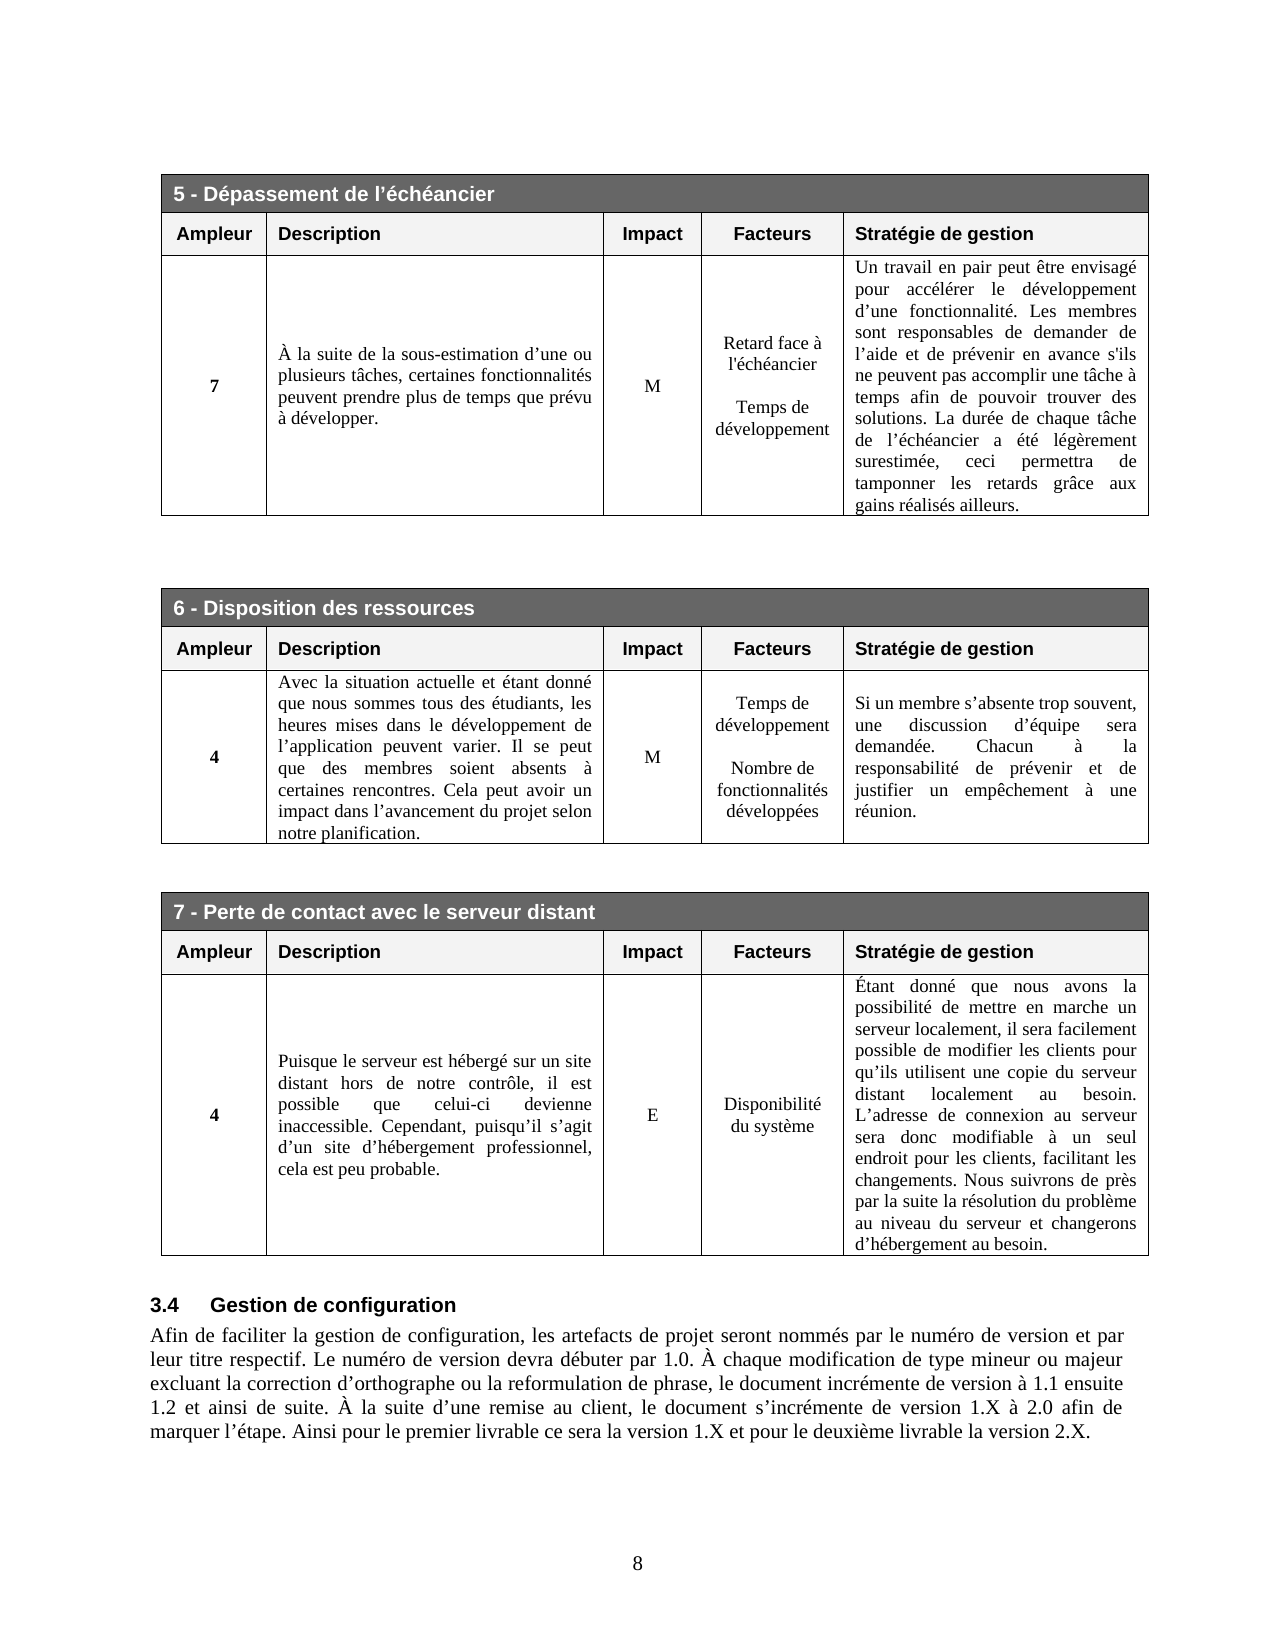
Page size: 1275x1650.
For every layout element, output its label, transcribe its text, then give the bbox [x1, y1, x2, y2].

table_cell Facteurs [702, 931, 843, 973]
subtitle Gestion de configuration [150, 1292, 1125, 1316]
table_cell Stratégie de gestion [844, 931, 1148, 973]
table_cell Impact [604, 627, 701, 669]
table_cell Retard face à l'échéancier Temps de développement [702, 256, 843, 515]
text Afin de faciliter la gestion de configuration, les artefacts de projet seront nommés par le numéro de version et par leur titre respectif. Le numéro de version devra débuter par 1.0. À chaque modification de type mineur ou majeur excluant la correction d’orthographe ou la reformulation de phrase, le document incrémente de version à 1.1 ensuite 1.2 et ainsi de suite. À la suite d’une remise au client, le document s’incrémente de version 1.X à 2.0 afin de marquer l’étape. Ainsi pour le premier livrable ce sera la version 1.X et pour le deuxième livrable la version 2.X. [150, 1323, 1125, 1443]
table_cell Temps de développement Nombre de fonctionnalités développées [702, 671, 843, 843]
table_cell M [604, 256, 701, 515]
table_cell 4 [162, 975, 266, 1255]
table_header 7 - Perte de contact avec le serveur distant [162, 893, 1148, 930]
table_cell Impact [604, 213, 701, 255]
table_cell Étant donné que nous avons la possibilité de mettre en marche un serveur localement, il sera facilement possible de modifier les clients pour qu’ils utilisent une copie du serveur distant localement au besoin. L’adresse de connexion au serveur sera donc modifiable à un seul endroit pour les clients, facilitant les changements. Nous suivrons de près par la suite la résolution du problème au niveau du serveur et changerons d’hébergement au besoin. [844, 975, 1148, 1255]
table_cell 7 [162, 256, 266, 515]
table_cell M [604, 671, 701, 843]
table_cell Description [267, 627, 603, 669]
table_cell À la suite de la sous-estimation d’une ou plusieurs tâches, certaines fonctionnalités peuvent prendre plus de temps que prévu à développer. [267, 256, 603, 515]
table_header 5 - Dépassement de l’échéancier [162, 175, 1148, 212]
table_cell Facteurs [702, 627, 843, 669]
table_cell 4 [162, 671, 266, 843]
table_cell Si un membre s’absente trop souvent, une discussion d’équipe sera demandée. Chacun à la responsabilité de prévenir et de justifier un empêchement à une réunion. [844, 671, 1148, 843]
table_cell Disponibilité du système [702, 975, 843, 1255]
table_cell Ampleur [162, 213, 266, 255]
table_cell Stratégie de gestion [844, 213, 1148, 255]
table_cell Un travail en pair peut être envisagé pour accélérer le développement d’une fonctionnalité. Les membres sont responsables de demander de l’aide et de prévenir en avance s'ils ne peuvent pas accomplir une tâche à temps afin de pouvoir trouver des solutions. La durée de chaque tâche de l’échéancier a été légèrement surestimée, ceci permettra de tamponner les retards grâce aux gains réalisés ailleurs. [844, 256, 1148, 515]
table_cell Facteurs [702, 213, 843, 255]
table_cell Avec la situation actuelle et étant donné que nous sommes tous des étudiants, les heures mises dans le développement de l’application peuvent varier. Il se peut que des membres soient absents à certaines rencontres. Cela peut avoir un impact dans l’avancement du projet selon notre planification. [267, 671, 603, 843]
table_header 6 - Disposition des ressources [162, 589, 1148, 626]
table_cell Stratégie de gestion [844, 627, 1148, 669]
table_cell Puisque le serveur est hébergé sur un site distant hors de notre contrôle, il est possible que celui-ci devienne inaccessible. Cependant, puisqu’il s’agit d’un site d’hébergement professionnel, cela est peu probable. [267, 975, 603, 1255]
table_cell Description [267, 213, 603, 255]
table_cell Impact [604, 931, 701, 973]
table_cell E [604, 975, 701, 1255]
table_cell Description [267, 931, 603, 973]
table_cell Ampleur [162, 931, 266, 973]
table_cell Ampleur [162, 627, 266, 669]
